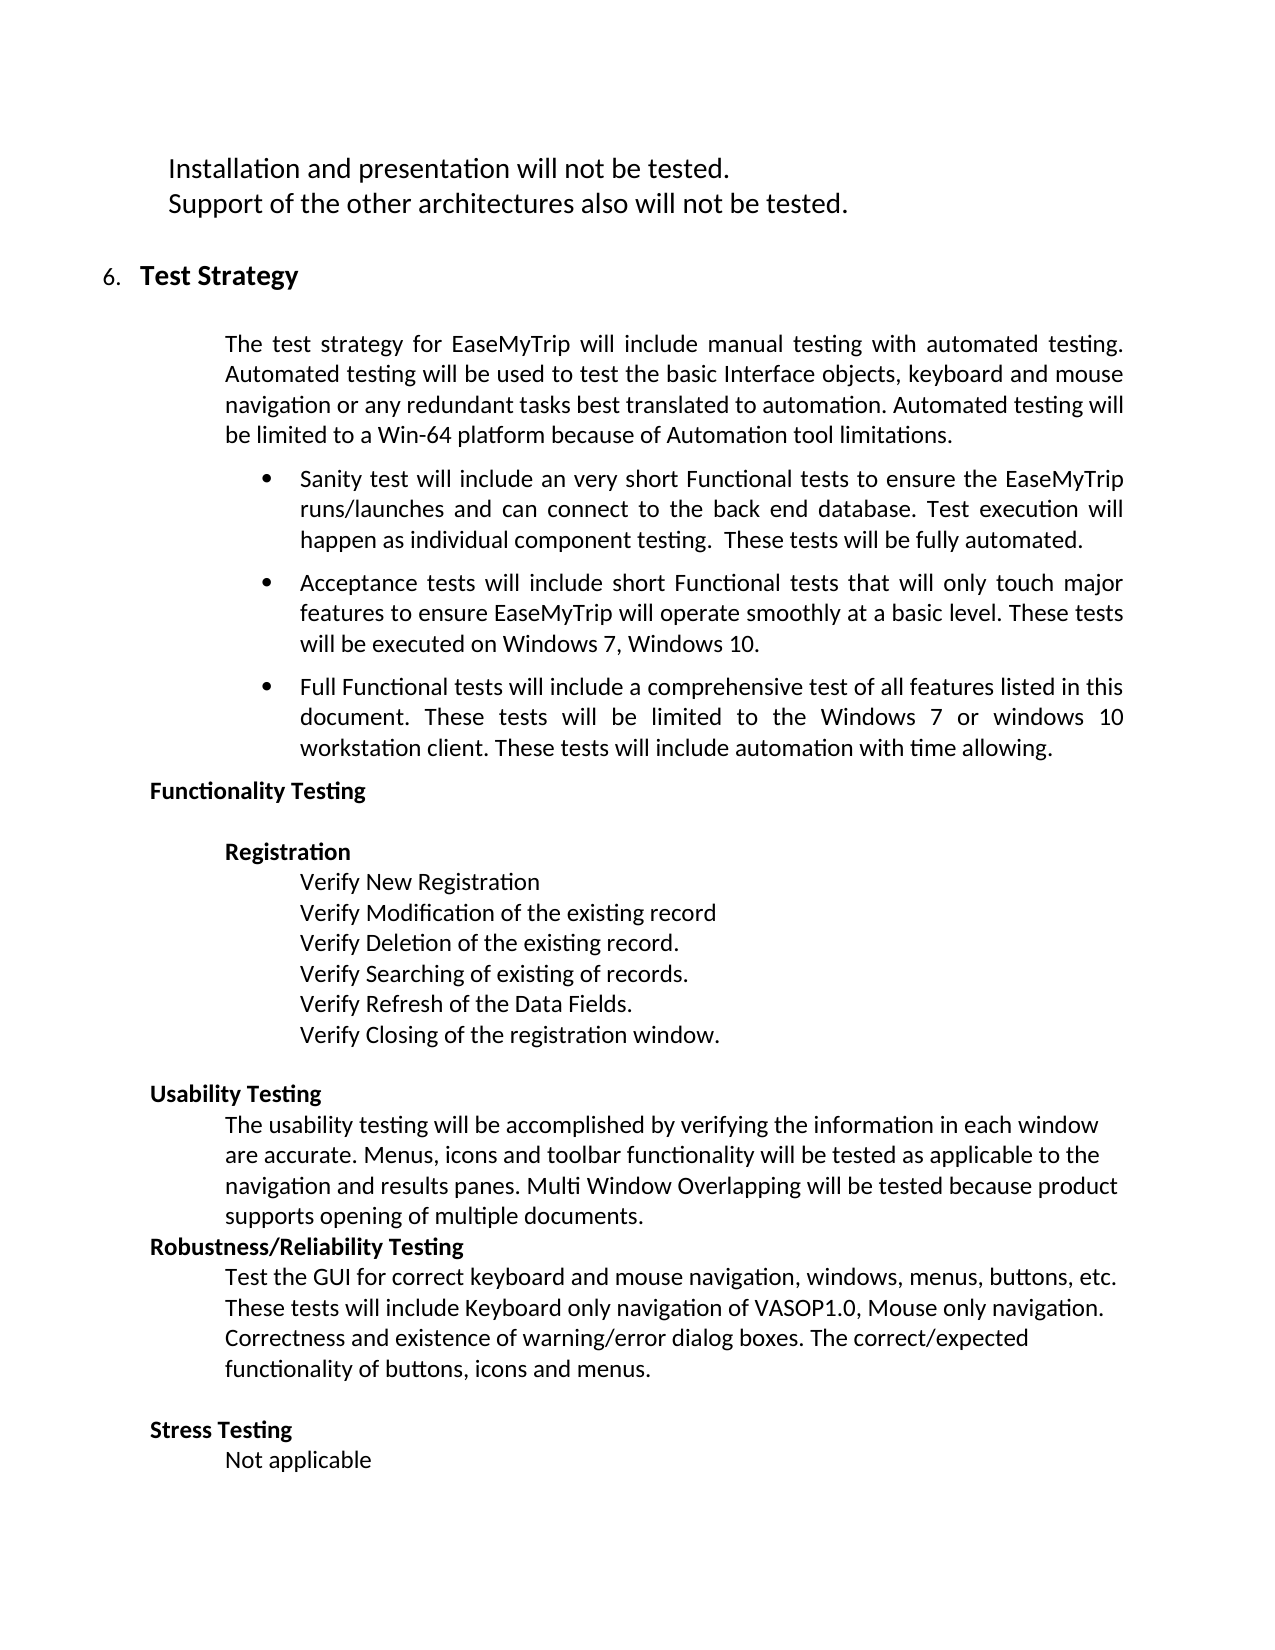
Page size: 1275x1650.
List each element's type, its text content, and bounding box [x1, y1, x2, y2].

list Sanity test will include an very short Functional tests to ensure the EaseMyTrip runs/launches and can connect to the back end database. Test execution will happen as individual component testing. These tests will be fully automated. [262, 463, 1125, 554]
text Verify Searching of existing of records. [150, 958, 1125, 988]
text Robustness/Reliability Testing [150, 1231, 1125, 1261]
text Verify Closing of the registration window. [150, 1019, 1125, 1049]
text The usability testing will be accomplished by verifying the information in each window are accurate. Menus, icons and toolbar functionality will be tested as applicable to the navigation and results panes. Multi Window Overlapping will be tested because product supports opening of multiple documents. [225, 1109, 1125, 1231]
list Acceptance tests will include short Functional tests that will only touch major features to ensure EaseMyTrip will operate smoothly at a basic level. These tests will be executed on Windows 7, Windows 10. [262, 567, 1125, 658]
list Full Functional tests will include a comprehensive test of all features listed in this document. These tests will be limited to the Windows 7 or windows 10 workstation client. These tests will include automation with time allowing. [262, 671, 1125, 762]
text The test strategy for EaseMyTrip will include manual testing with automated testing. Automated testing will be used to test the basic Interface objects, keyboard and mouse navigation or any redundant tasks best translated to automation. Automated testing will be limited to a Win-64 platform because of Automation tool limitations. [225, 328, 1125, 450]
text Support of the other architectures also will not be tested. [102, 186, 1125, 221]
text Not applicable [150, 1444, 1125, 1475]
text Verify Deletion of the existing record. [150, 927, 1125, 958]
text Verify Refresh of the Data Fields. [150, 988, 1125, 1019]
text Stress Testing [150, 1414, 1125, 1444]
text Functionality Testing [150, 775, 1125, 805]
text Verify Modification of the existing record [150, 897, 1125, 927]
text Verify New Registration [150, 866, 1125, 897]
text Test the GUI for correct keyboard and mouse navigation, windows, menus, buttons, etc. These tests will include Keyboard only navigation of VASOP1.0, Mouse only navigation. Correctness and existence of warning/error dialog boxes. The correct/expected functionality of buttons, icons and menus. [225, 1261, 1125, 1383]
text Installation and presentation will not be tested. [102, 150, 1125, 186]
list Test Strategy [102, 257, 1125, 292]
text Registration [150, 836, 1125, 866]
text Usability Testing [150, 1078, 1125, 1109]
